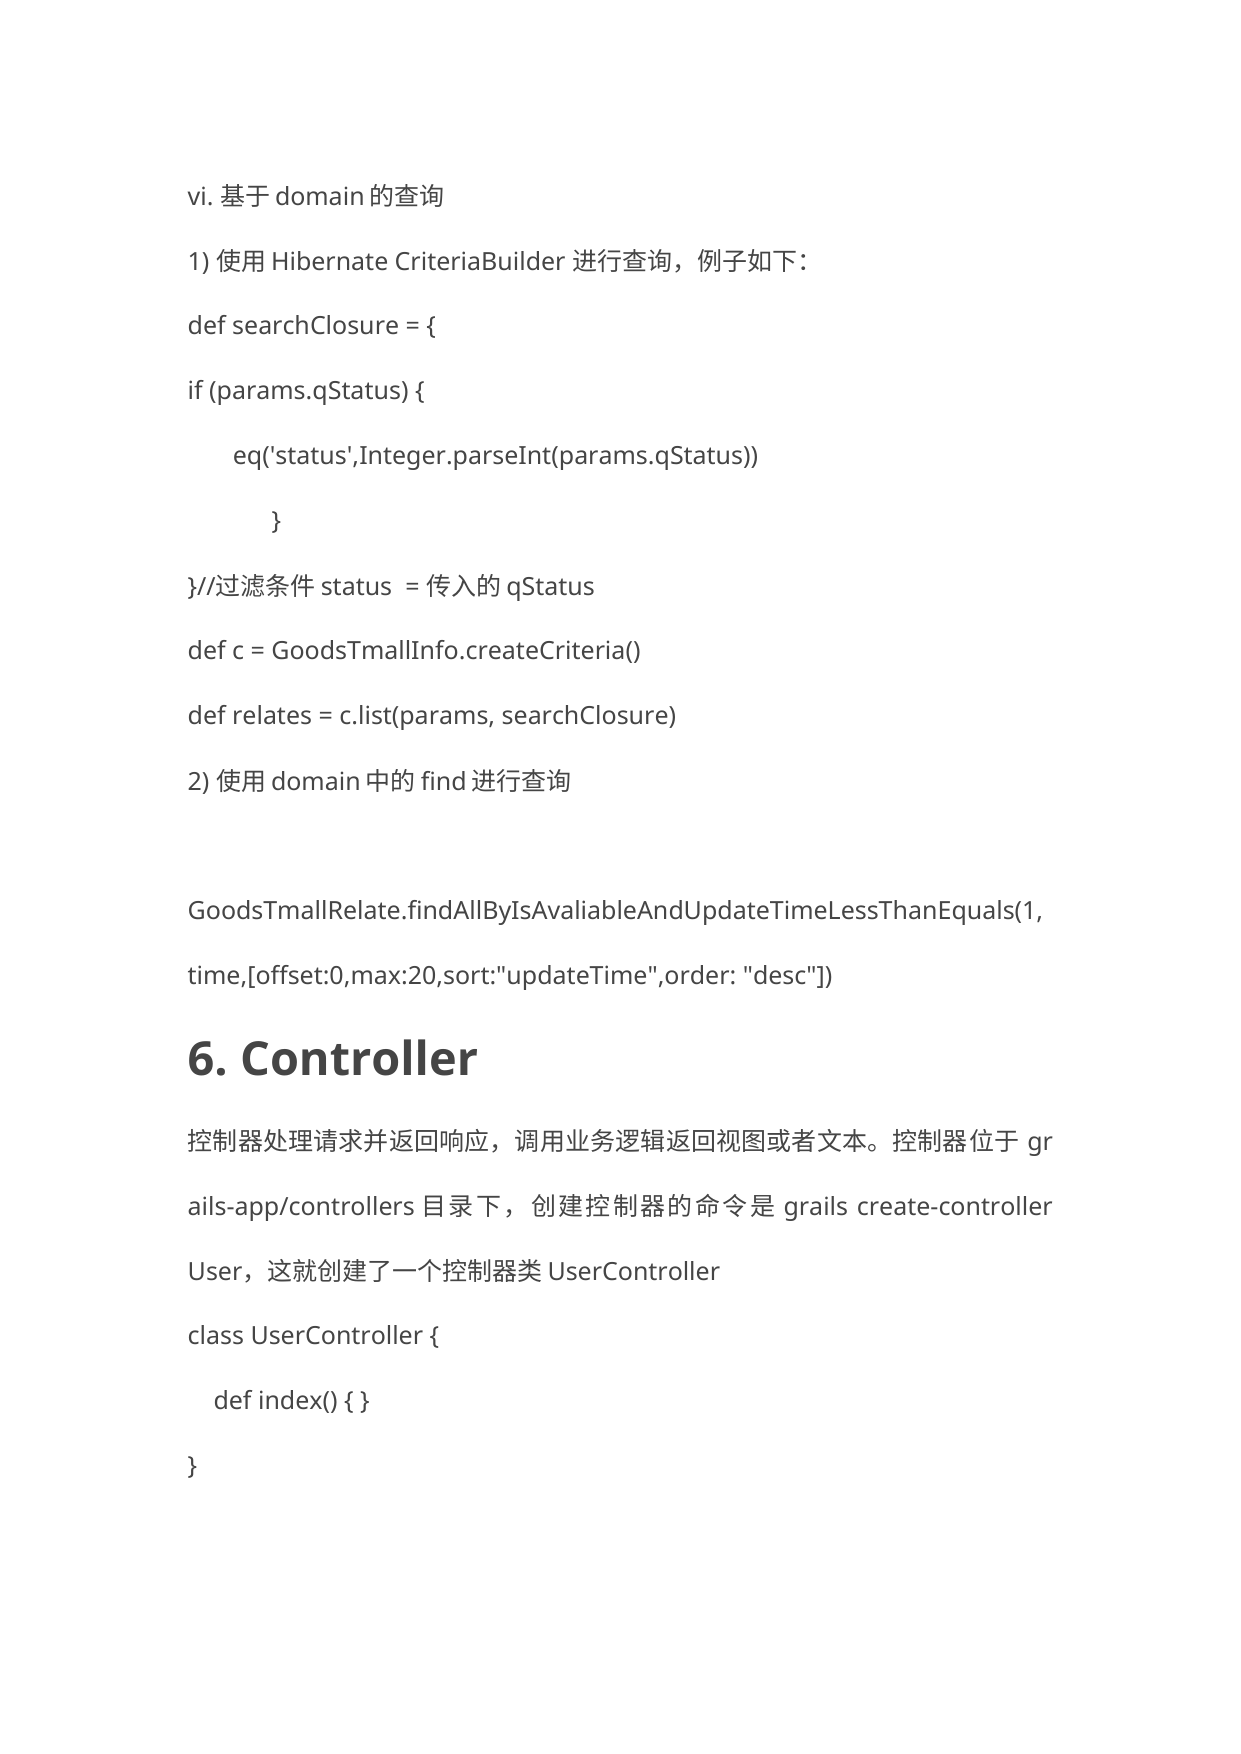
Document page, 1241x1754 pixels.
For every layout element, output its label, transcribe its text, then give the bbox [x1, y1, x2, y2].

text }//过滤条件status = 传入的qStatus [187, 552, 1053, 617]
text def index() { } [187, 1367, 1053, 1432]
text if (params.qStatus) { [187, 357, 1053, 422]
text } [187, 487, 1053, 552]
subtitle 6. Controller [187, 1024, 1053, 1089]
text eq('status',Integer.parseInt(params.qStatus)) [187, 422, 1053, 487]
text 1) 使用Hibernate CriteriaBuilder 进行查询，例子如下： [187, 227, 1053, 292]
text def searchClosure = { [187, 292, 1053, 357]
text def relates = c.list(params, searchClosure) [187, 682, 1053, 747]
text 控制器处理请求并返回响应，调用业务逻辑返回视图或者文本。控制器位于 grails-app/controllers 目录下，创建控制器的命令是 grails create-controller User，这就创建了一个控制器类UserController [187, 1107, 1053, 1302]
text } [187, 1432, 1053, 1497]
text GoodsTmallRelate.findAllByIsAvaliableAndUpdateTimeLessThanEquals(1,time,[offset:0,max:20,sort:"updateTime",order: "desc"]) [187, 877, 1053, 1007]
text 2) 使用domain中的find进行查询 [187, 747, 1053, 812]
text vi. 基于domain的查询 [187, 162, 1053, 227]
text class UserController { [187, 1302, 1053, 1367]
text def c = GoodsTmallInfo.createCriteria() [187, 617, 1053, 682]
